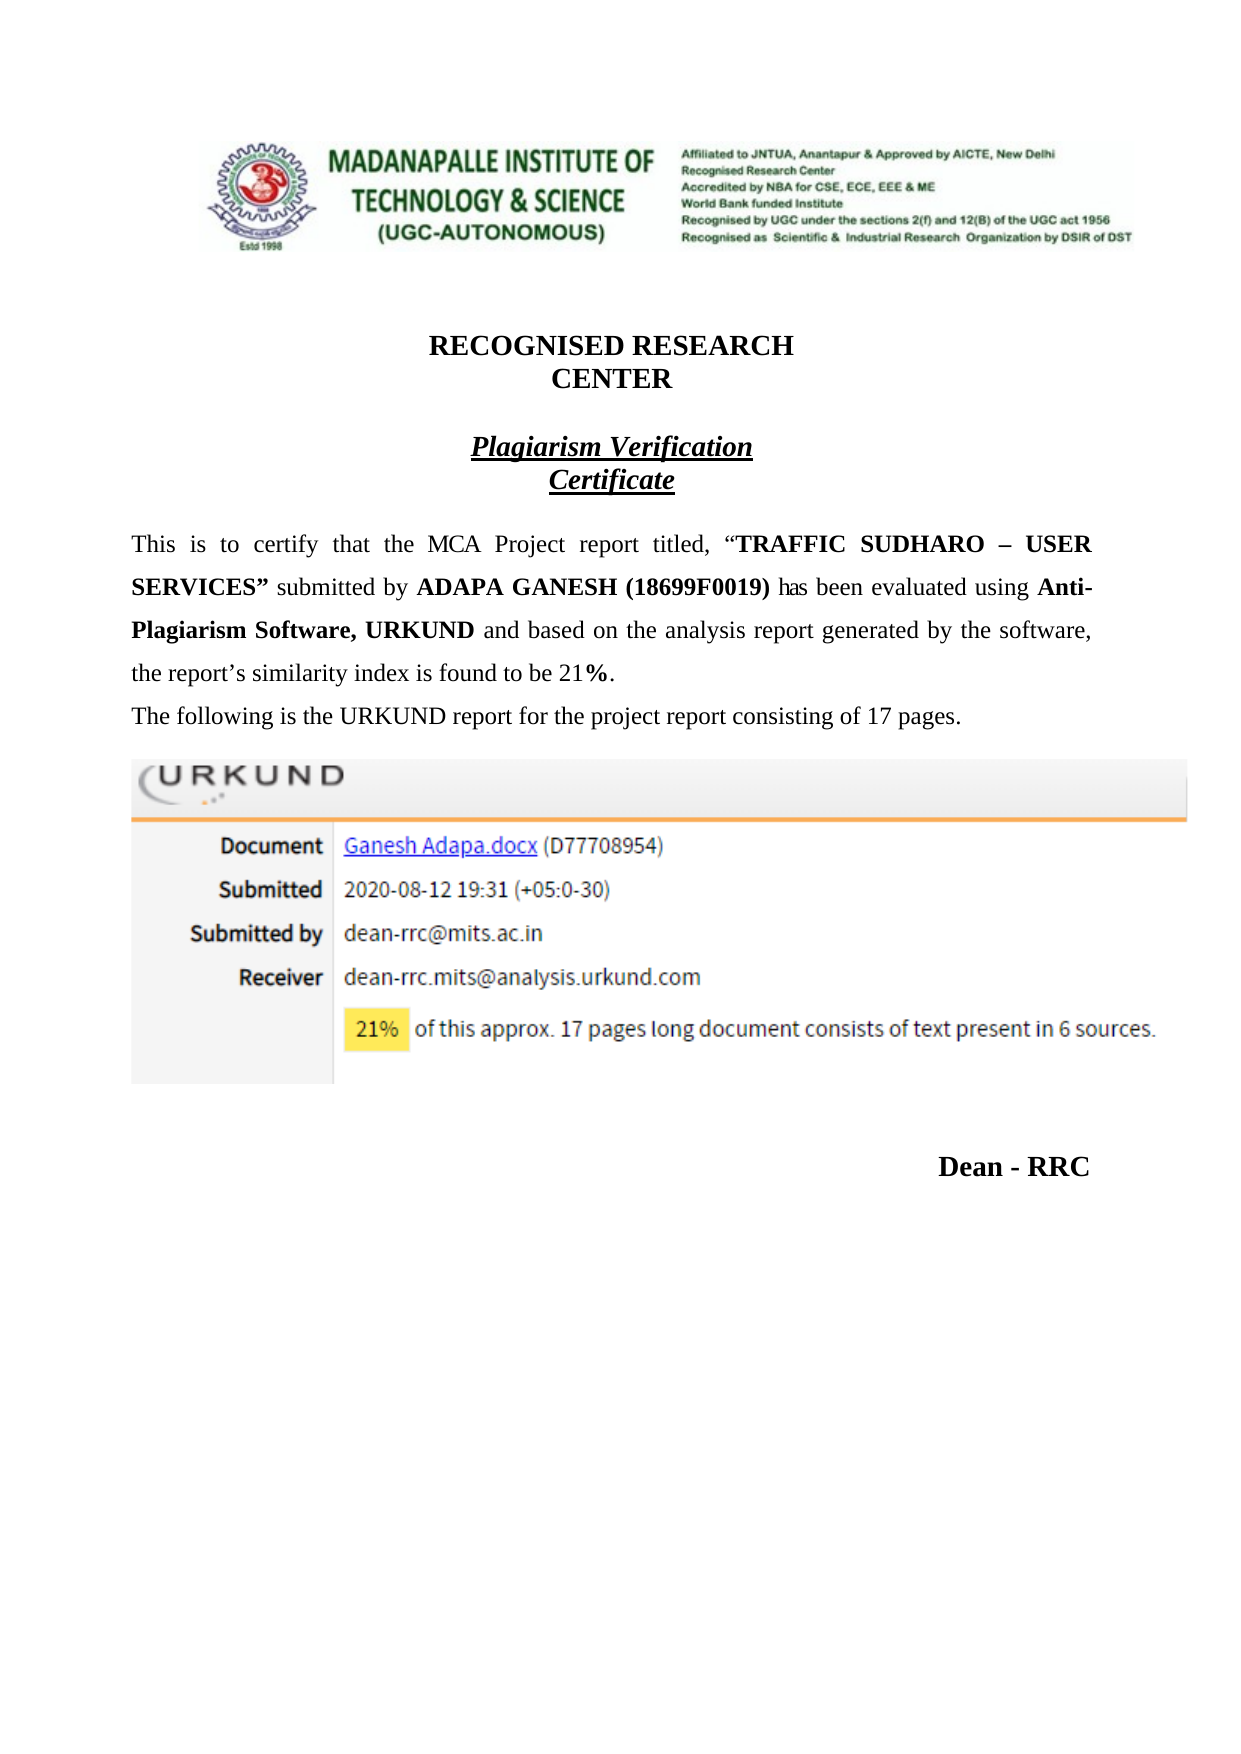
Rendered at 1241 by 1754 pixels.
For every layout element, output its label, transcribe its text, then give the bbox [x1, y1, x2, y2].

picture [131, 759, 1188, 1084]
subtitle RECOGNISED RESEARCH CENTER [419, 328, 803, 395]
text Plagiarism Verification Certificate [419, 429, 804, 496]
subtitle Dean - RRC [454, 1149, 1090, 1183]
text This is to certify that the MCA Project report titled, “TRAFFIC SUDHARO – USER SERVICES” submitted by ADAPA GANESH (18699F0019) has been evaluated using Anti-Plagiarism Software, URKUND and based on the analysis report generated by the software, the report’s similarity index is found to be 21%. [131, 529, 1092, 687]
picture [198, 141, 1135, 252]
text The following is the URKUND report for the project report consisting of 17 pages. [131, 701, 1103, 730]
